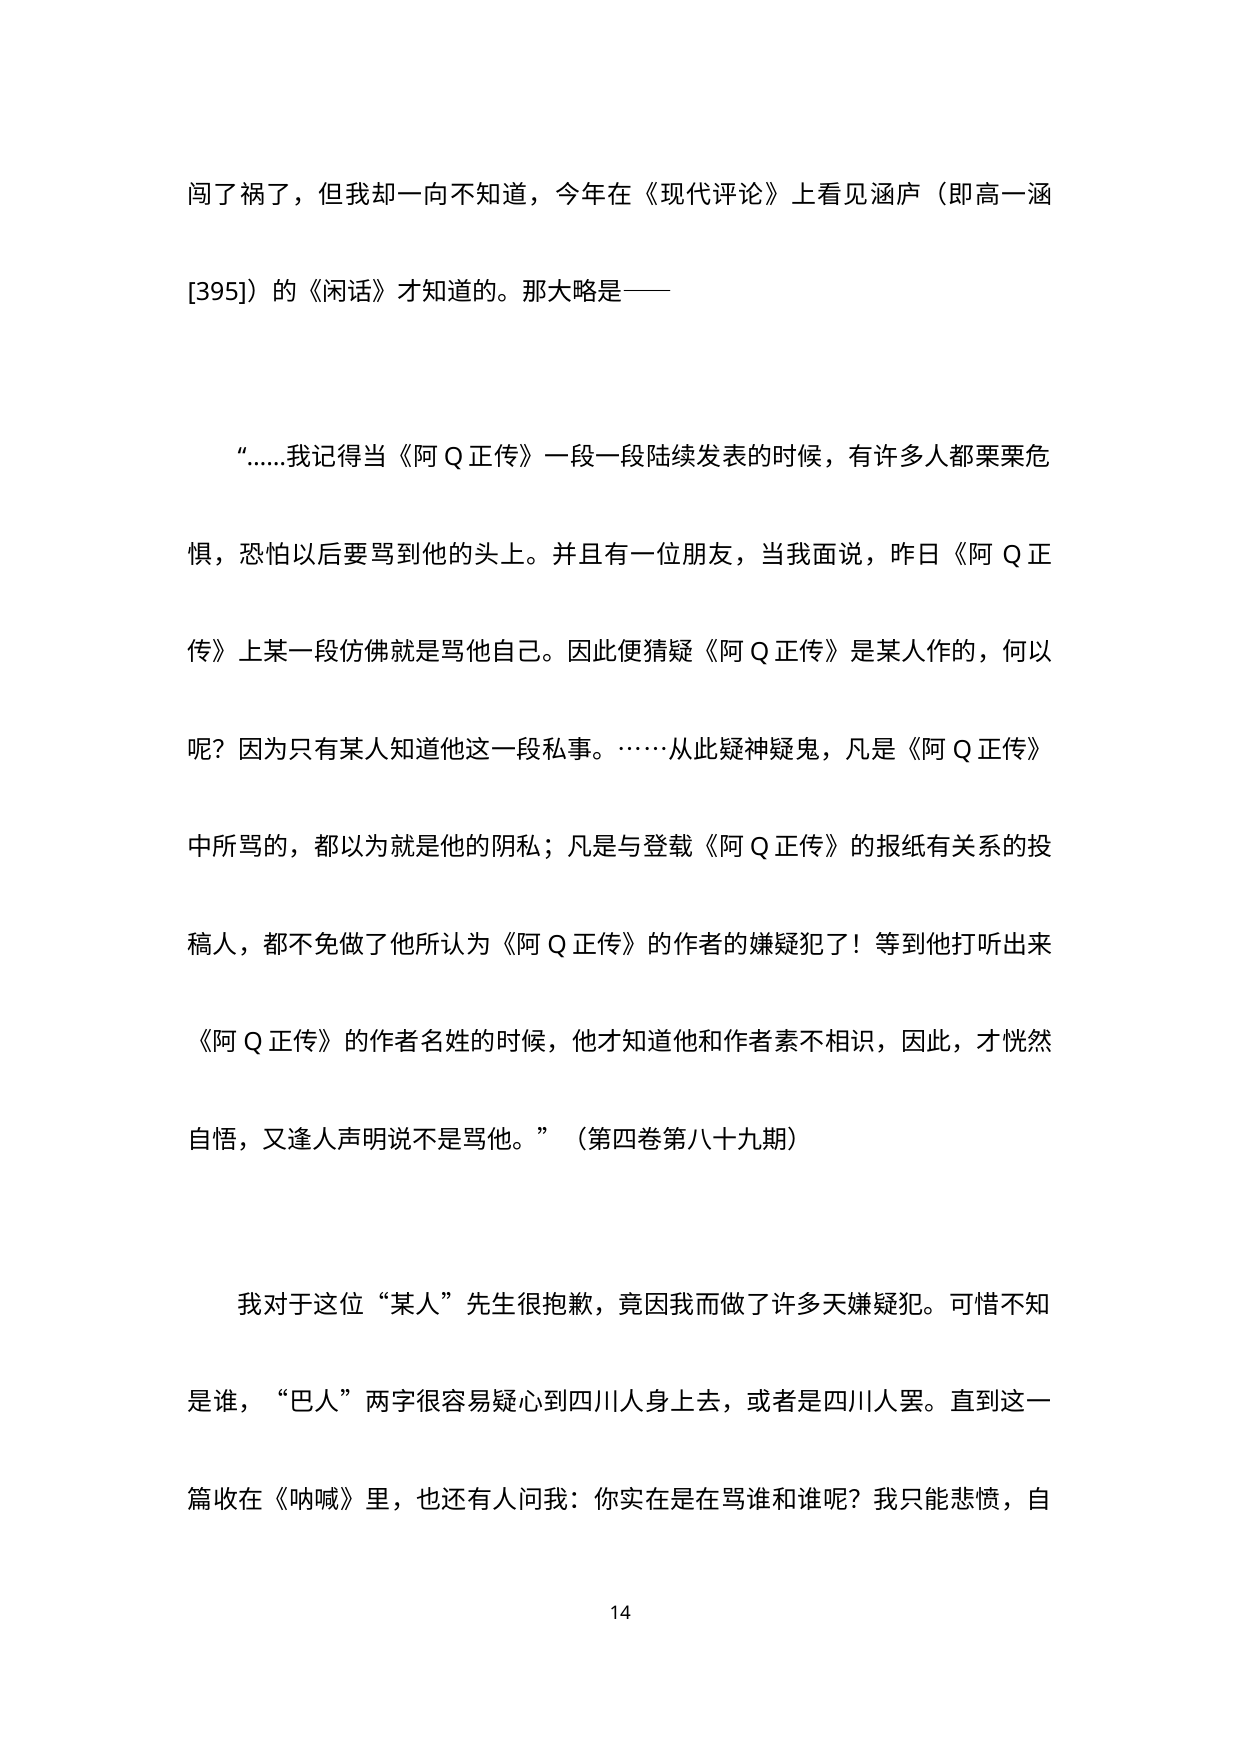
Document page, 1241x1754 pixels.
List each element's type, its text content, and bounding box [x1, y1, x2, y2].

text “……我记得当《阿Q正传》一段一段陆续发表的时候，有许多人都栗栗危惧，恐怕以后要骂到他的头上。并且有一位朋友，当我面说，昨日《阿Q正传》上某一段仿佛就是骂他自己。因此便猜疑《阿Q正传》是某人作的，何以呢？因为只有某人知道他这一段私事。……从此疑神疑鬼，凡是《阿Q正传》中所骂的，都以为就是他的阴私；凡是与登载《阿Q正传》的报纸有关系的投稿人，都不免做了他所认为《阿Q正传》的作者的嫌疑犯了！等到他打听出来《阿Q正传》的作者名姓的时候，他才知道他和作者素不相识，因此，才恍然自悟，又逢人声明说不是骂他。”（第四卷第八十九期） [187, 422, 1053, 1170]
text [187, 1270, 1053, 1530]
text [187, 160, 1053, 322]
